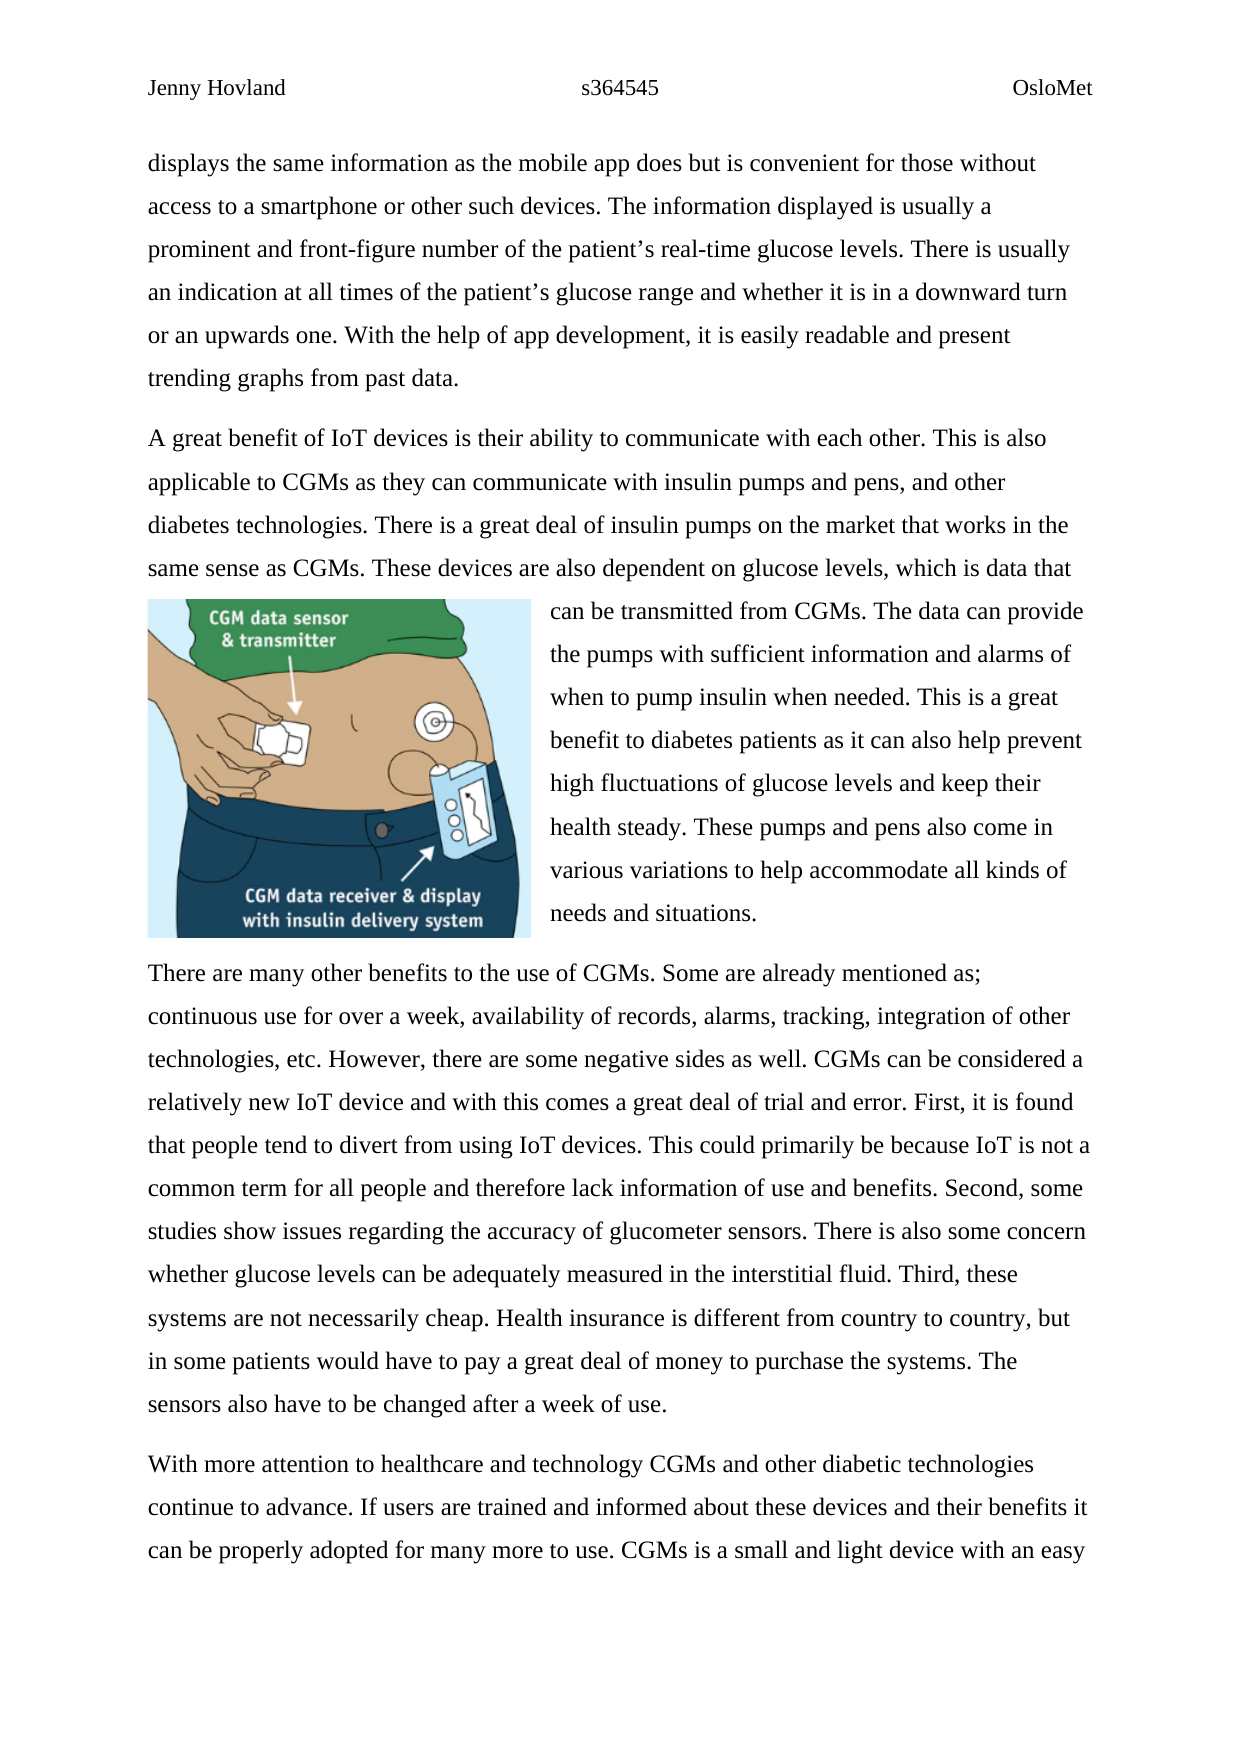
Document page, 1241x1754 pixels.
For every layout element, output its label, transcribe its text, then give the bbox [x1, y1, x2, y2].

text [148, 1449, 1093, 1564]
picture [147, 599, 532, 938]
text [148, 148, 1093, 392]
text There are many other benefits to the use of CGMs. Some are already mentioned as; continuous use for over a week, availability of records, alarms, tracking, integration of other technologies, etc. However, there are some negative sides as well. CGMs can be considered a relatively new IoT device and with this comes a great deal of trial and error. First, it is found that people tend to divert from using IoT devices. This could primarily be because IoT is not a common term for all people and therefore lack information of use and benefits. Second, some studies show issues regarding the accuracy of glucometer sensors. There is also some concern whether glucose levels can be adequately measured in the interstitial fluid. Third, these systems are not necessarily cheap. Health insurance is different from country to country, but in some patients would have to pay a great deal of money to purchase the systems. The sensors also have to be changed after a week of use. [148, 958, 1093, 1418]
